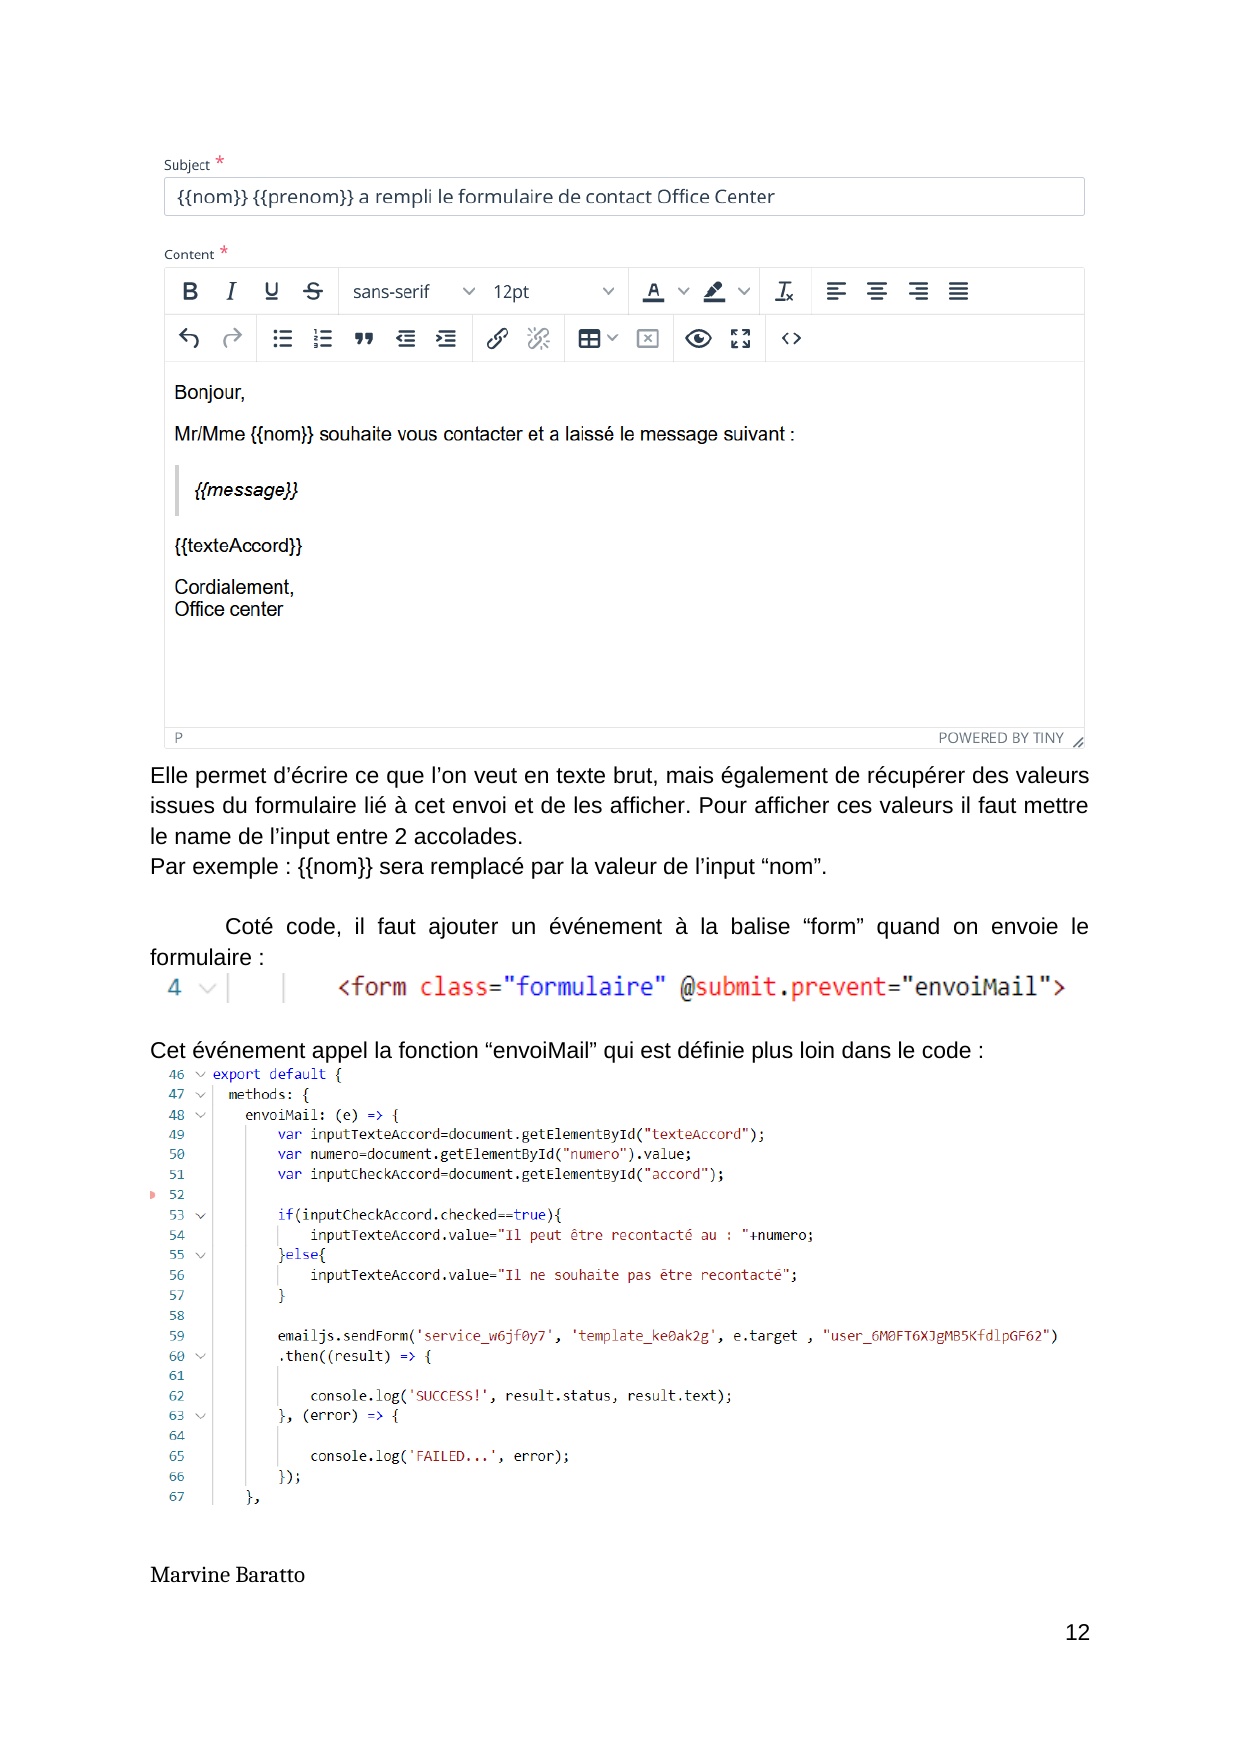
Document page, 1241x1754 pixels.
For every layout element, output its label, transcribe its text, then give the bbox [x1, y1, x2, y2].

picture [150, 1067, 1091, 1505]
text Par exemple : {{nom}} sera remplacé par la valeur de l’input “nom”. [150, 853, 1090, 879]
picture [150, 150, 1091, 759]
picture [150, 973, 1091, 1003]
text Elle permet d’écrire ce que l’on veut en texte brut, mais également de récupérer des valeurs issues du formulaire lié à cet envoi et de les afficher. Pour afficher ces valeurs il faut mettre le name de l’input entre 2 accolades. [150, 762, 1090, 849]
text Coté code, il faut ajouter un événement à la balise “form” quand on envoie le formulaire : [150, 913, 1090, 970]
text Cet événement appel la fonction “envoiMail” qui est définie plus loin dans le code : [150, 1037, 1090, 1063]
